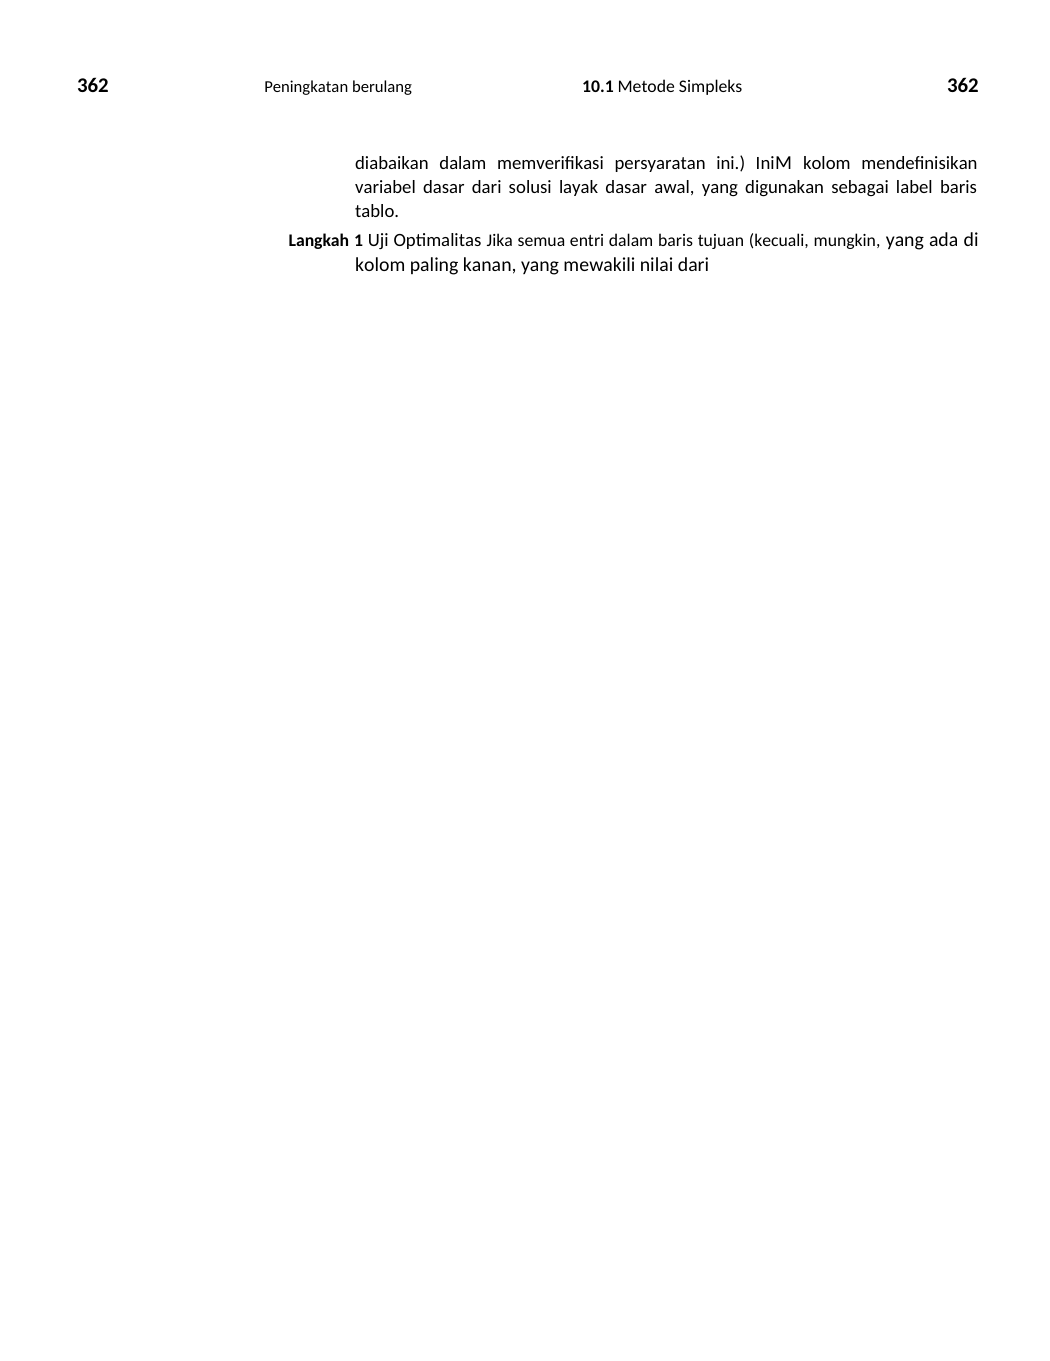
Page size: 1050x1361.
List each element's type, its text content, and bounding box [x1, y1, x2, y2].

text Langkah 1 Uji Optimalitas Jika semua entri dalam baris tujuan (kecuali, mungkin, yang ada di kolom paling kanan, yang mewakili nilai dari [288, 227, 978, 276]
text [288, 150, 977, 222]
